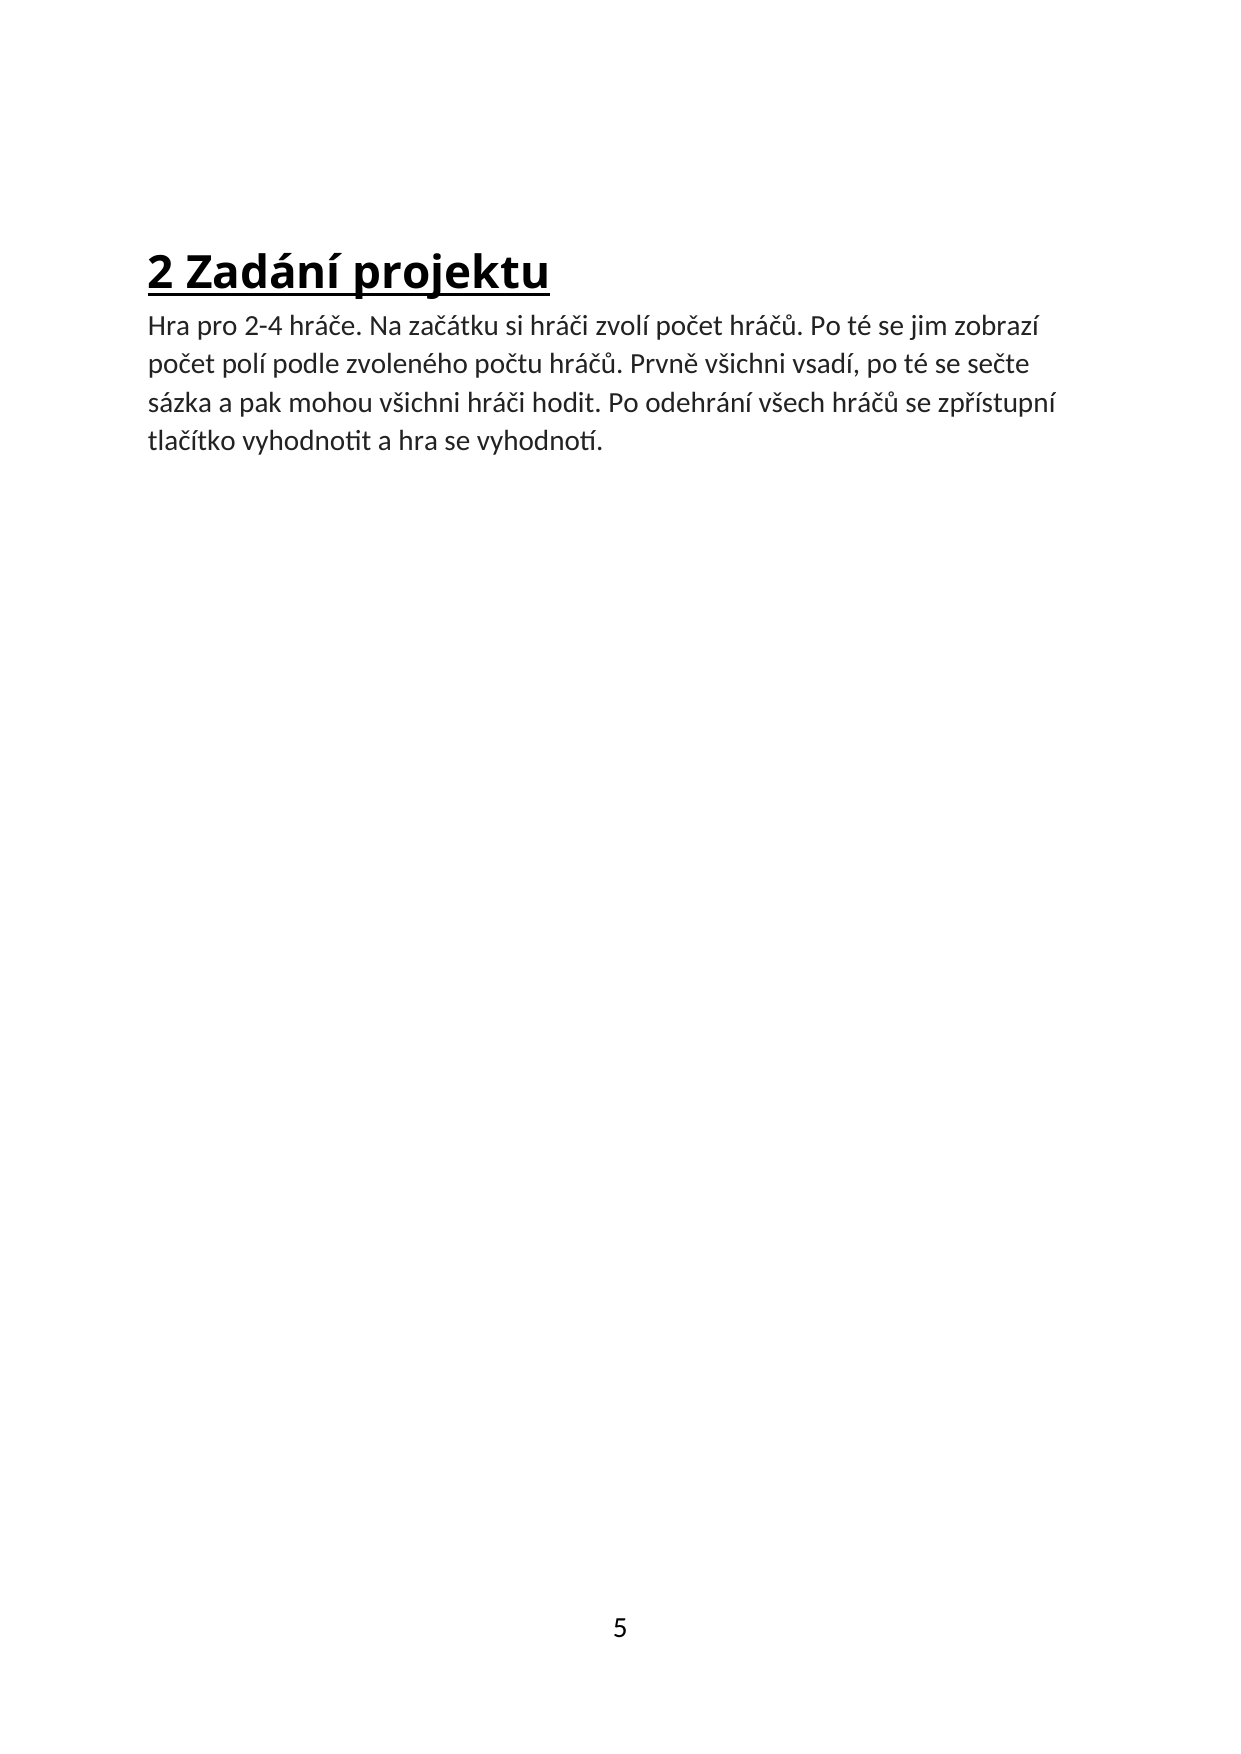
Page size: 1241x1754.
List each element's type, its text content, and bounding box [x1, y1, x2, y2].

subtitle 2 Zadání projektu [148, 240, 1093, 302]
text Hra pro 2-4 hráče. Na začátku si hráči zvolí počet hráčů. Po té se jim zobrazí počet polí podle zvoleného počtu hráčů. Prvně všichni vsadí, po té se sečte sázka a pak mohou všichni hráči hodit. Po odehrání všech hráčů se zpřístupní tlačítko vyhodnotit a hra se vyhodnotí. [148, 307, 1093, 458]
